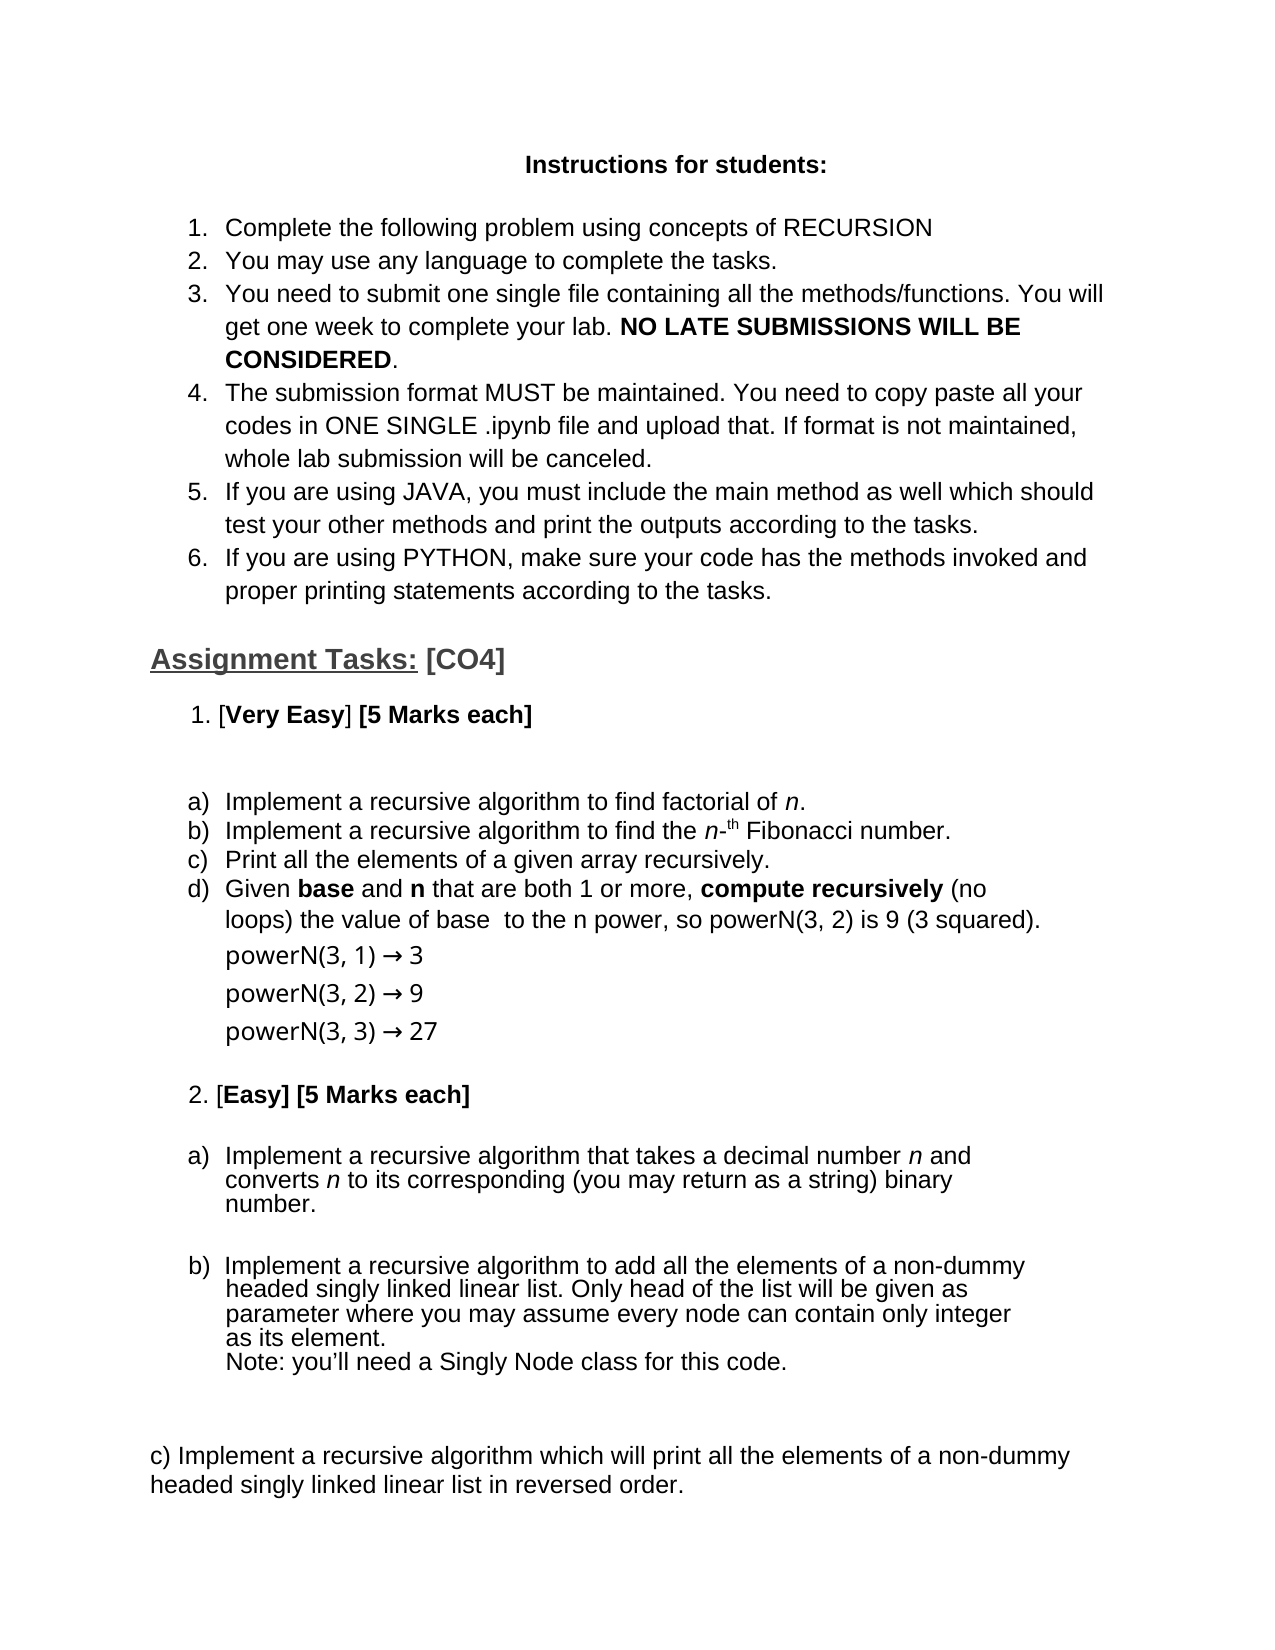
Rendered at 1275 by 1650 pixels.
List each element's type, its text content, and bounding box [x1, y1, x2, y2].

list Complete the following problem using concepts of RECURSION [187, 213, 1125, 242]
list Implement a recursive algorithm to find factorial of n. [187, 787, 1125, 816]
list Implement a recursive algorithm to find the n-th Fibonacci number. [187, 816, 1125, 845]
text Instructions for students: [450, 150, 1125, 209]
list If you are using JAVA, you must include the main method as well which should test your other methods and print the outputs according to the tasks. [187, 477, 1125, 539]
text powerN(3, 3) → 27 [225, 1013, 1125, 1047]
list Print all the elements of a given array recursively. [187, 845, 1125, 873]
text powerN(3, 1) → 3 [225, 938, 1125, 972]
list If you are using PYTHON, make sure your code has the methods invoked and proper printing statements according to the tasks. [187, 543, 1125, 605]
text 1. [Very Easy] [5 Marks each] [190, 700, 1050, 729]
list You may use any language to complete the tasks. [187, 246, 1125, 274]
list Given base and n that are both 1 or more, compute recursively (no loops) the value of base to the n power, so powerN(3, 2) is 9 (3 squared). [187, 873, 1050, 934]
list You need to submit one single file containing all the methods/functions. You will get one week to complete your lab. NO LATE SUBMISSIONS WILL BE CONSIDERED. [187, 279, 1125, 374]
text b) Implement a recursive algorithm to add all the elements of a non-dummy headed singly linked linear list. Only head of the list will be given as parameter where you may assume every node can contain only integer as its element. Note: you’ll need a Singly Node class for this code. [188, 1255, 1041, 1376]
text 2. [Easy] [5 Marks each] [188, 1084, 1041, 1108]
text powerN(3, 2) → 9 [225, 976, 1125, 1010]
list The submission format MUST be maintained. You need to copy paste all your codes in ONE SINGLE .ipynb file and upload that. If format is not maintained, whole lab submission will be canceled. [187, 378, 1125, 473]
text c) Implement a recursive algorithm which will print all the elements of a non-dummy headed singly linked linear list in reversed order. [150, 1441, 1125, 1499]
list Implement a recursive algorithm that takes a decimal number n and converts n to its corresponding (you may return as a string) binary number. [187, 1146, 1041, 1218]
text Assignment Tasks: [CO4] [418, 642, 1125, 676]
